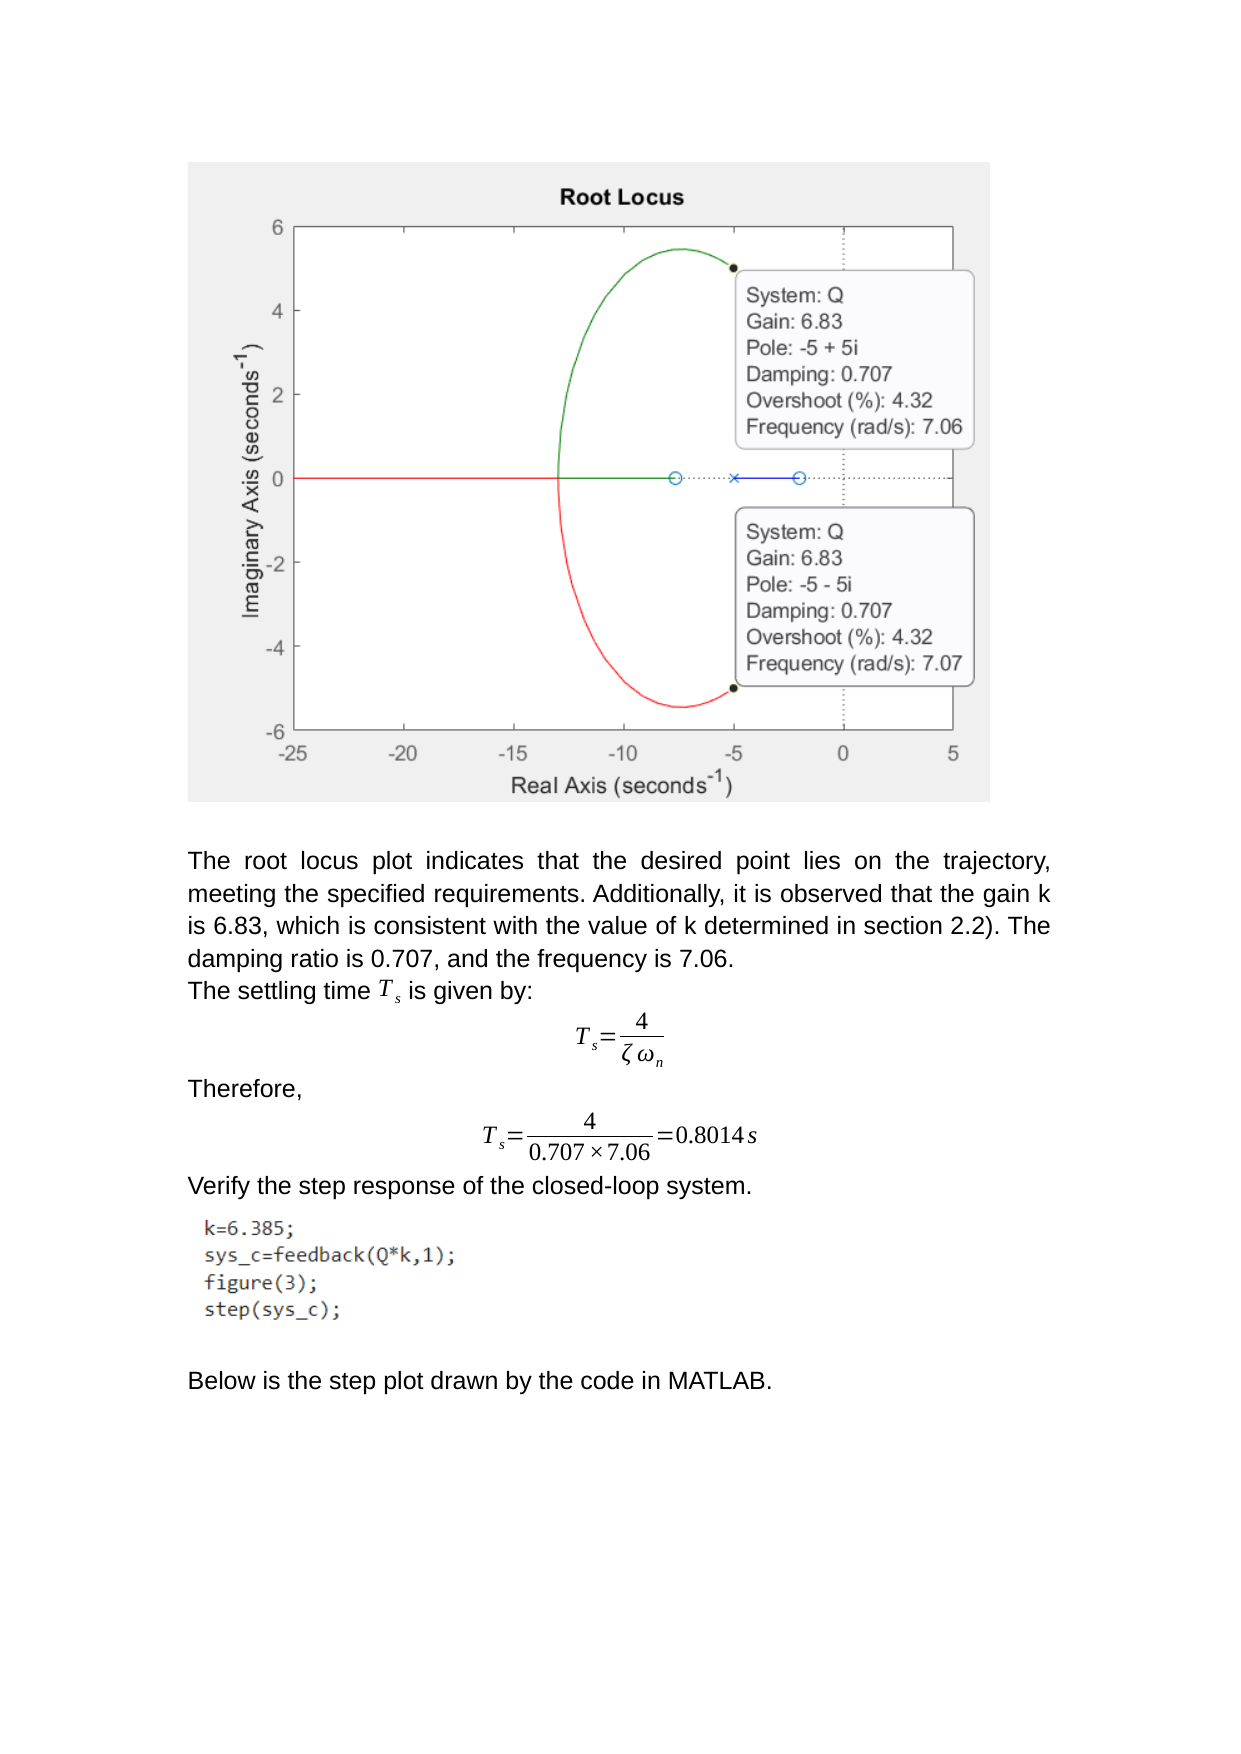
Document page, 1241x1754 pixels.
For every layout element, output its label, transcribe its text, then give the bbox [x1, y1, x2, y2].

text Below is the step plot drawn by the code in MATLAB. [187, 1364, 1053, 1397]
picture [187, 1202, 477, 1335]
text The settling time is given by: [187, 974, 1053, 1007]
text Verify the step response of the closed-loop system. [187, 1169, 1053, 1202]
picture [187, 162, 990, 802]
text Therefore, [187, 1072, 1053, 1104]
text The root locus plot indicates that the desired point lies on the trajectory, meeting the specified requirements. Additionally, it is observed that the gain k is 6.83, which is consistent with the value of k determined in section 2.2). The damping ratio is 0.707, and the frequency is 7.06. [187, 844, 1053, 974]
